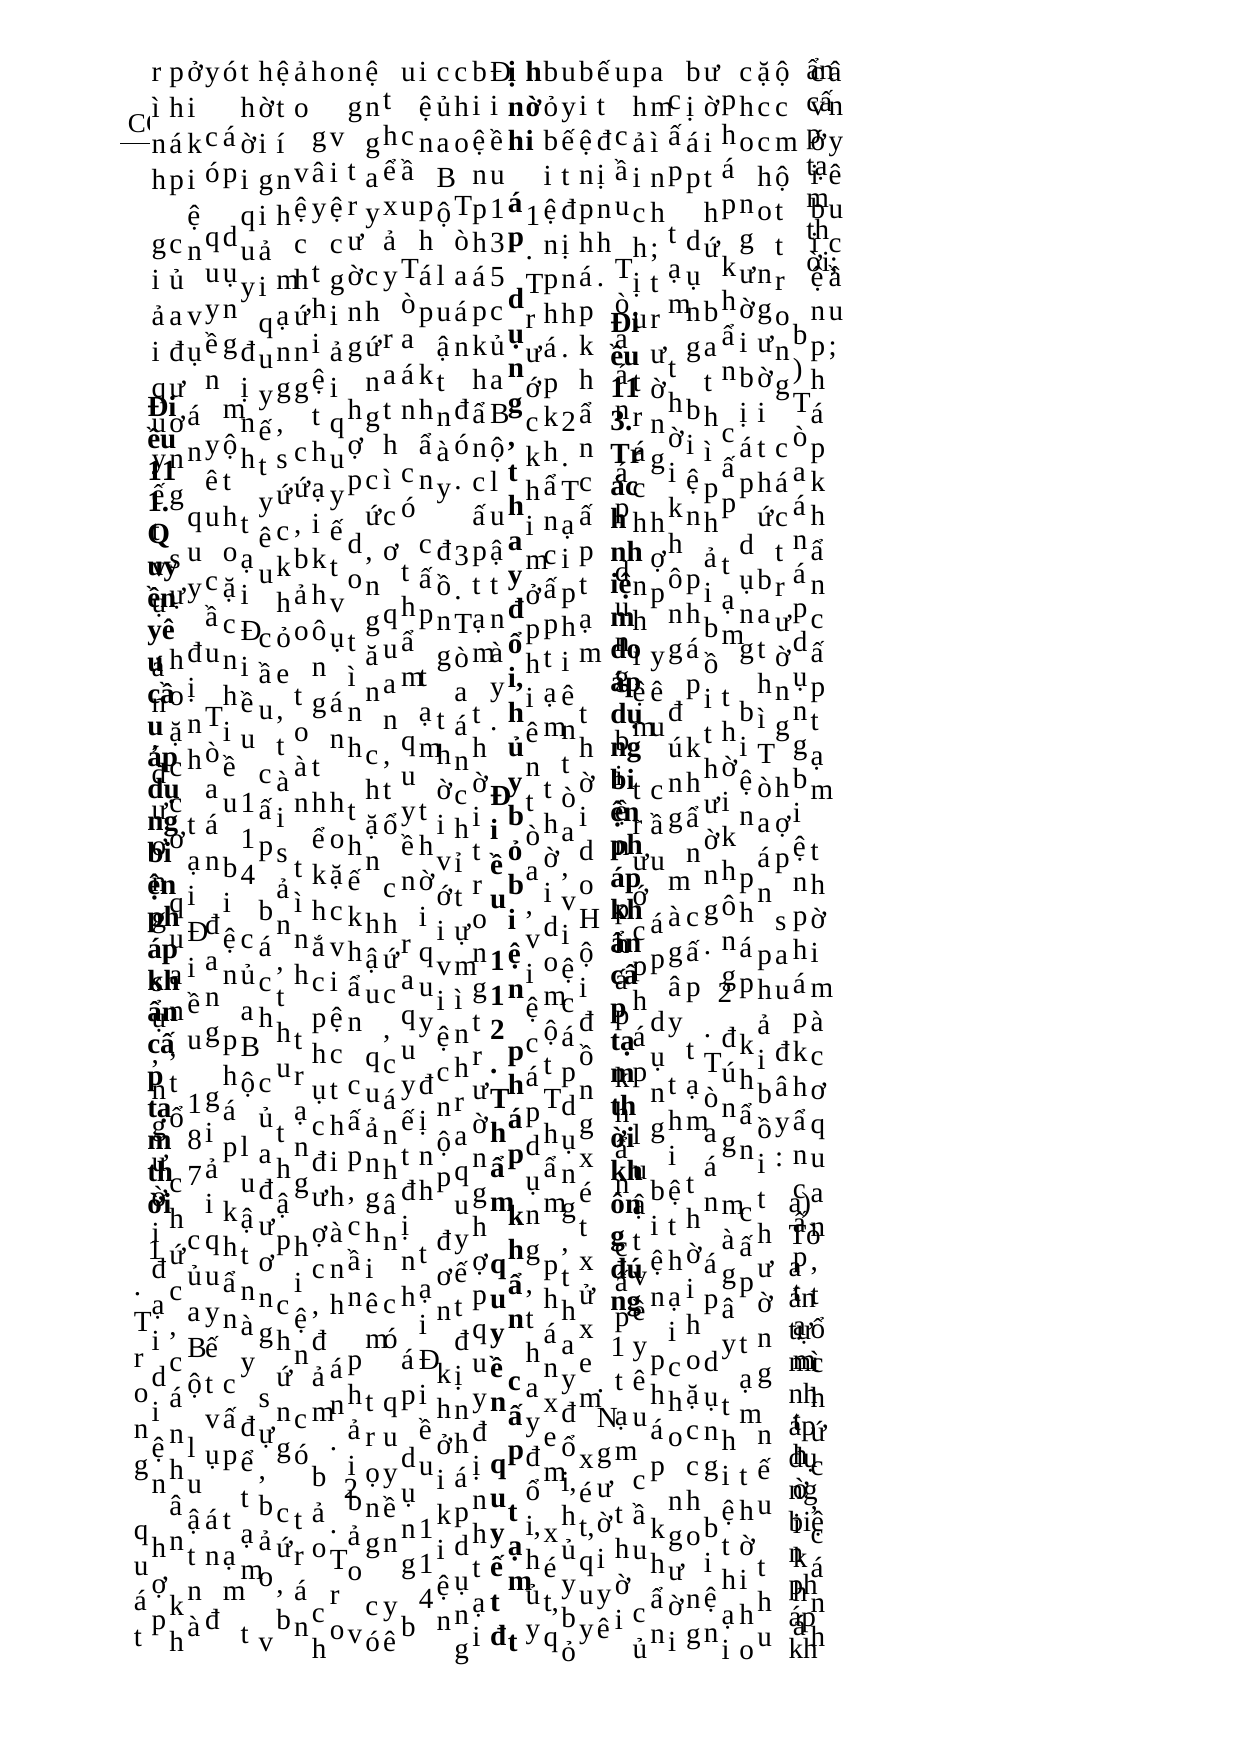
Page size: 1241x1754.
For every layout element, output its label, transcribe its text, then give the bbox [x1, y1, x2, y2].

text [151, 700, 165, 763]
text 2. Trong trường hợp do tình thế khẩn cấp, cần phải bảo vệ ngay chứng cứ, ngăn chặn hậu quả nghiêm trọng có thể xảy ra thì cơ quan, tổ chức, cá nhân có quyền yêu cầu Tòa án có thẩm quyền ra quyết định áp dụng biện pháp khẩn cấp tạm thời quy định tại Điều 114 của Bộ luật này đồng thời với việc nộp đơn khởi kiện cho Tòa án đó. [347, 54, 361, 1639]
text 1. Người yêu cầu Tòa án áp dụng biện pháp khẩn cấp tạm thời phải chịu trách nhiệm trước pháp luật về yêu cầu của mình; trường hợp yêu cầu áp dụng biện pháp khẩn cấp tạm thời không đúng mà gây thiệt hại cho người bị áp dụng biện pháp khẩn cấp tạm thời hoặc cho người thứ ba thì phải bồi thường. [668, 54, 682, 1657]
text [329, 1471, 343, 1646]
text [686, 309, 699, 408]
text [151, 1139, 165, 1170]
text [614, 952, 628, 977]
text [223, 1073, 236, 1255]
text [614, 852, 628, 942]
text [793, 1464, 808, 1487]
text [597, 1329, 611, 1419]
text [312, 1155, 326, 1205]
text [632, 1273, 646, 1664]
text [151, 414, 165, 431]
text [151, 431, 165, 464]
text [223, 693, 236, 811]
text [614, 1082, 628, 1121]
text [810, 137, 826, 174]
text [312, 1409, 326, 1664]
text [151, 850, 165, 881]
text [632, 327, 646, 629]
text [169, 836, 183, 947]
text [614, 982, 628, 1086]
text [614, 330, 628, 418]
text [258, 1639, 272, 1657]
text b) Tòa án áp dụng biện pháp khẩn cấp tạm thời khác với biện pháp khẩn cấp tạm thời mà cơ quan, tổ chức, cá nhân yêu cầu; [810, 207, 826, 1440]
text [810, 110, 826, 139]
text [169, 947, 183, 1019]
text 2. Tòa án áp dụng biện pháp khẩn cấp tạm thời không đúng mà gây thiệt hại cho người bị áp dụng biện pháp khẩn cấp tạm thời hoặc cho người thứ ba thì Tòa án phải bồi thường nếu thuộc một trong các trường hợp sau đây: [739, 54, 753, 1666]
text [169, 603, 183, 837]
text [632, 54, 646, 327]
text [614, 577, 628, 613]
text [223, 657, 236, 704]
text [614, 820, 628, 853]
text 2. Trong trường hợp do tình thế khẩn cấp, cần phải bảo vệ ngay chứng cứ, ngăn chặn hậu quả nghiêm trọng có thể xảy ra thì cơ quan, tổ chức, cá nhân có quyền yêu cầu Tòa án có thẩm quyền ra quyết định áp dụng biện pháp khẩn cấp tạm thời quy định tại Điều 114 của Bộ luật này đồng thời với việc nộp đơn khởi kiện cho Tòa án đó. [418, 54, 432, 1643]
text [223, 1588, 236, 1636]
text 2. Tòa án áp dụng biện pháp khẩn cấp tạm thời không đúng mà gây thiệt hại cho người bị áp dụng biện pháp khẩn cấp tạm thời hoặc cho người thứ ba thì Tòa án phải bồi thường nếu thuộc một trong các trường hợp sau đây: [775, 54, 789, 1172]
text 2. Trong trường hợp do tình thế khẩn cấp, cần phải bảo vệ ngay chứng cứ, ngăn chặn hậu quả nghiêm trọng có thể xảy ra thì cơ quan, tổ chức, cá nhân có quyền yêu cầu Tòa án có thẩm quyền ra quyết định áp dụng biện pháp khẩn cấp tạm thời quy định tại Điều 114 của Bộ luật này đồng thời với việc nộp đơn khởi kiện cho Tòa án đó. [401, 54, 414, 1625]
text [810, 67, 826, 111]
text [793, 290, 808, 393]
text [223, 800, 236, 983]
text 2. Tòa án áp dụng biện pháp khẩn cấp tạm thời không đúng mà gây thiệt hại cho người bị áp dụng biện pháp khẩn cấp tạm thời hoặc cho người thứ ba thì Tòa án phải bồi thường nếu thuộc một trong các trường hợp sau đây: [757, 54, 771, 1652]
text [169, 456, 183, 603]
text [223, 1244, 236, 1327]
text 2. Trong trường hợp do tình thế khẩn cấp, cần phải bảo vệ ngay chứng cứ, ngăn chặn hậu quả nghiêm trọng có thể xảy ra thì cơ quan, tổ chức, cá nhân có quyền yêu cầu Tòa án có thẩm quyền ra quyết định áp dụng biện pháp khẩn cấp tạm thời quy định tại Điều 114 của Bộ luật này đồng thời với việc nộp đơn khởi kiện cho Tòa án đó. [365, 54, 379, 1657]
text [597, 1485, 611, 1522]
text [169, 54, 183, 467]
text Điều 112. Thẩm quyền quyết định áp dụng, thay đổi, hủy bỏ biện pháp khẩn cấp tạm thời [490, 751, 506, 1089]
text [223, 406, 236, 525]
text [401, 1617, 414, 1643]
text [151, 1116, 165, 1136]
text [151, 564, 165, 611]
text 2. Trong trường hợp do tình thế khẩn cấp, cần phải bảo vệ ngay chứng cứ, ngăn chặn hậu quả nghiêm trọng có thể xảy ra thì cơ quan, tổ chức, cá nhân có quyền yêu cầu Tòa án có thẩm quyền ra quyết định áp dụng biện pháp khẩn cấp tạm thời quy định tại Điều 114 của Bộ luật này đồng thời với việc nộp đơn khởi kiện cho Tòa án đó. [383, 54, 397, 1657]
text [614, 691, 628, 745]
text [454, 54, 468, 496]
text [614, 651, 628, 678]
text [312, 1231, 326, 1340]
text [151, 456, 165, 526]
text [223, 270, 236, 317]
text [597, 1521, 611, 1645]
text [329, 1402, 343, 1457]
text 2. Tại phiên tòa, việc áp dụng, thay đổi, hủy bỏ biện pháp khẩn cấp tạm thời do Hội đồng xét xử xem xét, quyết định. [579, 54, 595, 1645]
text b) Tòa án áp dụng biện pháp khẩn cấp tạm thời khác với biện pháp khẩn cấp tạm thời mà cơ quan, tổ chức, cá nhân yêu cầu; [793, 394, 808, 1338]
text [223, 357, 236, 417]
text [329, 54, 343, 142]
text 2. Tòa án áp dụng biện pháp khẩn cấp tạm thời không đúng mà gây thiệt hại cho người bị áp dụng biện pháp khẩn cấp tạm thời hoặc cho người thứ ba thì Tòa án phải bồi thường nếu thuộc một trong các trường hợp sau đây: [721, 54, 735, 984]
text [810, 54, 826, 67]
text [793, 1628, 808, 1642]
text 2. Tại phiên tòa, việc áp dụng, thay đổi, hủy bỏ biện pháp khẩn cấp tạm thời do Hội đồng xét xử xem xét, quyết định. [561, 378, 577, 1668]
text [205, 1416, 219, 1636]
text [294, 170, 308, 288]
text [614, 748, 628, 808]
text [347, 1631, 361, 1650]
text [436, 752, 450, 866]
text 3. Tòa án chỉ tự mình ra quyết định áp dụng biện pháp khẩn cấp tạm thời trong trường hợp quy định tại Điều 135 của Bộ luật này. [472, 54, 488, 1652]
text Điều 112. Thẩm quyền quyết định áp dụng, thay đổi, hủy bỏ biện pháp khẩn cấp tạm thời [490, 1090, 506, 1652]
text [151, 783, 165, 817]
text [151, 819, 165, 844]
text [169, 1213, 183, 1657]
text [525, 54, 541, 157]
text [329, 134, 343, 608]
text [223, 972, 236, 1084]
text 3. Tòa án chỉ tự mình ra quyết định áp dụng biện pháp khẩn cấp tạm thời trong trường hợp quy định tại Điều 135 của Bộ luật này. [490, 54, 506, 737]
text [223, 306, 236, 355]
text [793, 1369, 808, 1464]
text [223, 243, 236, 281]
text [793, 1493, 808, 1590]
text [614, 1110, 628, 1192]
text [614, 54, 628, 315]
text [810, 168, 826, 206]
text 1. Trước khi mở phiên tòa, việc áp dụng, thay đổi, hủy bỏ biện pháp khẩn cấp tạm thời do một Thẩm phán xem xét, quyết định. [543, 54, 559, 1652]
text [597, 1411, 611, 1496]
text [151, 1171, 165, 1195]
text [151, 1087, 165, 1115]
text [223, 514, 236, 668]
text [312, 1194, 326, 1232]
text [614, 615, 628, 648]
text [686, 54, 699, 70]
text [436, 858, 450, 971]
text 1. Trước khi mở phiên tòa, việc áp dụng, thay đổi, hủy bỏ biện pháp khẩn cấp tạm thời do một Thẩm phán xem xét, quyết định. [525, 170, 541, 1645]
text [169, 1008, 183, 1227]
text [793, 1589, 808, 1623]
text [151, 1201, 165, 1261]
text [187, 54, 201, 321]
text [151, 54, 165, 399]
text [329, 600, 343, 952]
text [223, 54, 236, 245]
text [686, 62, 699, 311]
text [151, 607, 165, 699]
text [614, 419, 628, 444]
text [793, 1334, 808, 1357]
text Điều 112. Thẩm quyền quyết định áp dụng, thay đổi, hủy bỏ biện pháp khẩn cấp tạm thời [508, 1219, 523, 1658]
text 3. Tòa án chỉ tự mình ra quyết định áp dụng biện pháp khẩn cấp tạm thời trong trường hợp quy định tại Điều 135 của Bộ luật này. [454, 511, 470, 1664]
text Điều 112. Thẩm quyền quyết định áp dụng, thay đổi, hủy bỏ biện pháp khẩn cấp tạm thời [508, 614, 523, 1224]
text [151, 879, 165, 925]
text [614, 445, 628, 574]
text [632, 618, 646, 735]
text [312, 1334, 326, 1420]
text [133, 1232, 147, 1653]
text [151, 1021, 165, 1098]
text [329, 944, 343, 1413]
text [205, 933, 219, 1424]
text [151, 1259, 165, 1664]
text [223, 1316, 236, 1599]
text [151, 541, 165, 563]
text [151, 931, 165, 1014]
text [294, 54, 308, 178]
